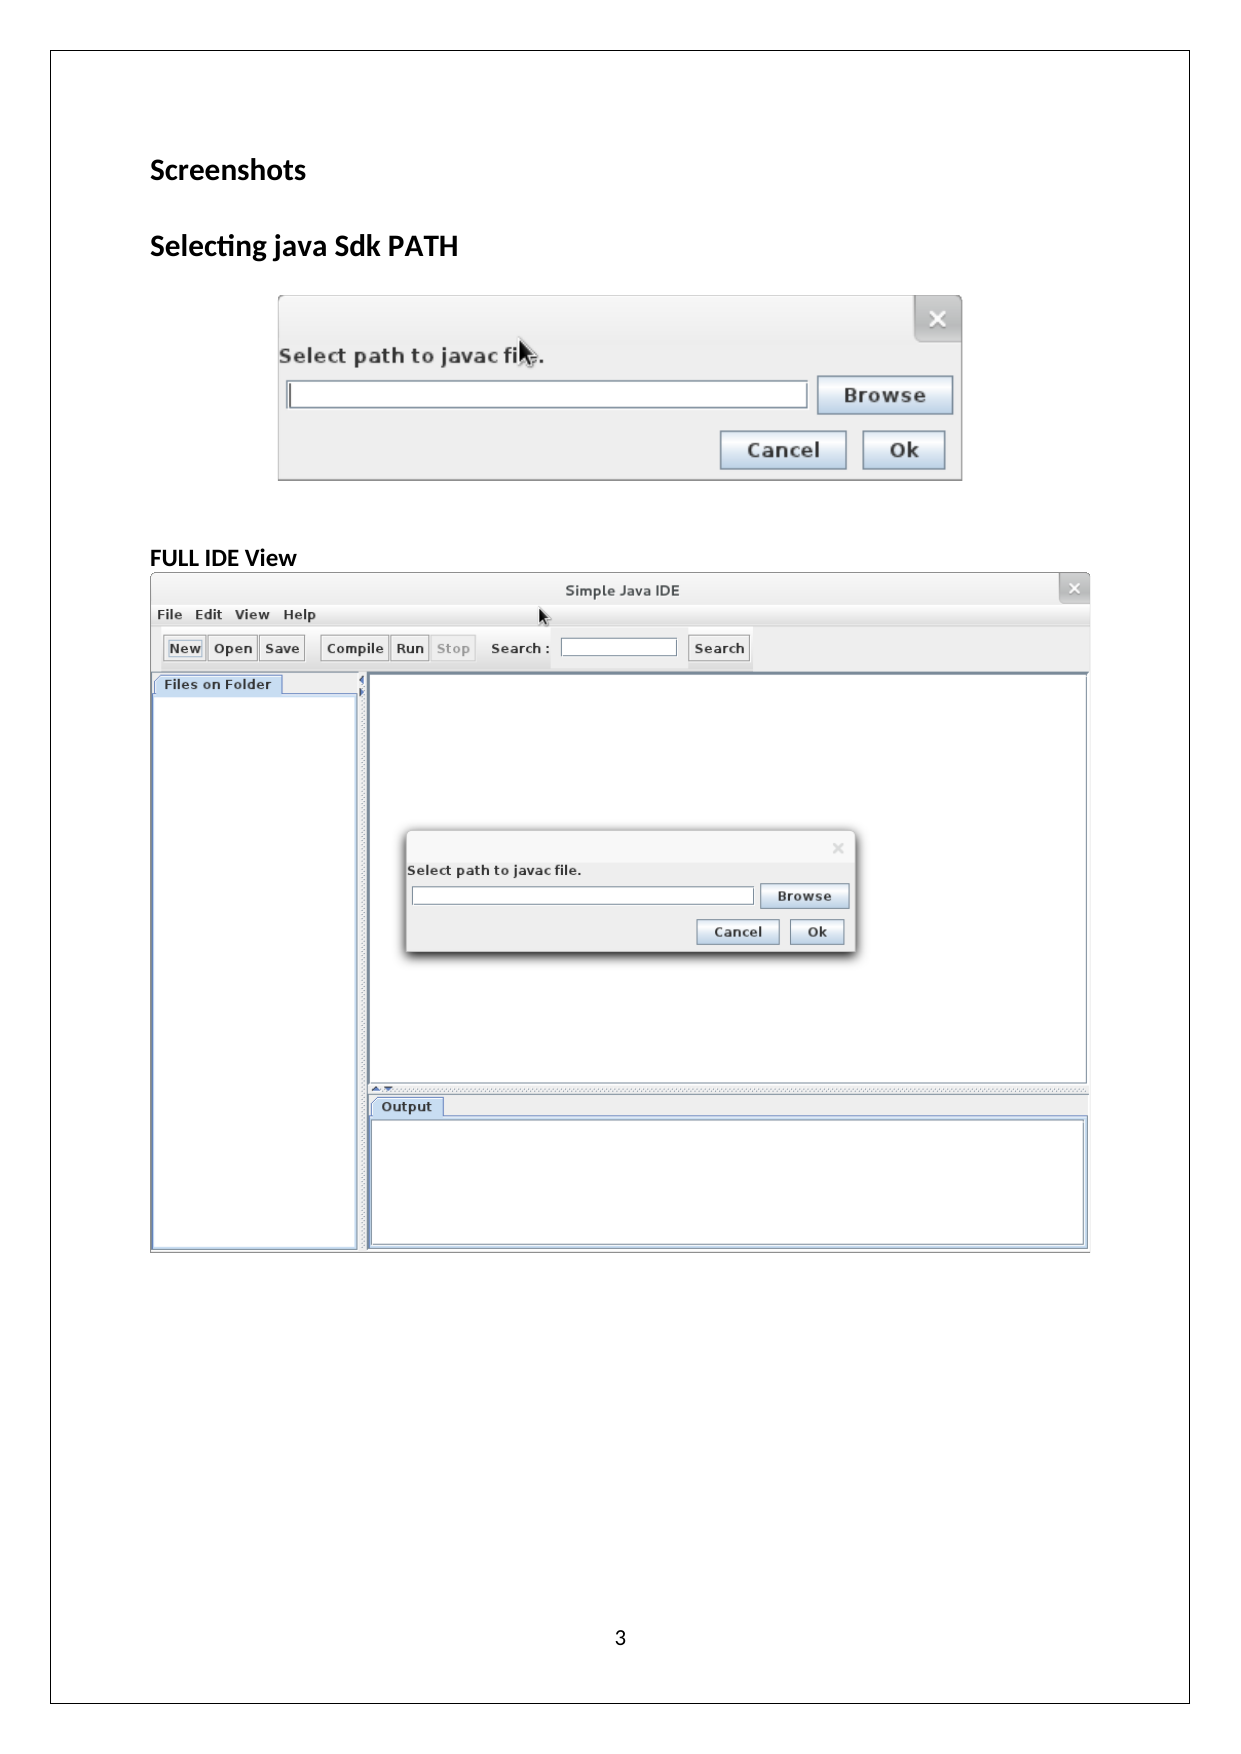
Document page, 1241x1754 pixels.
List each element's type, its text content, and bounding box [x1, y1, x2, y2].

text Screenshots [150, 150, 1090, 188]
text Selecting java Sdk PATH [150, 226, 1090, 264]
picture [277, 295, 963, 481]
text FULL IDE View [150, 542, 1090, 572]
picture [150, 572, 1091, 1253]
